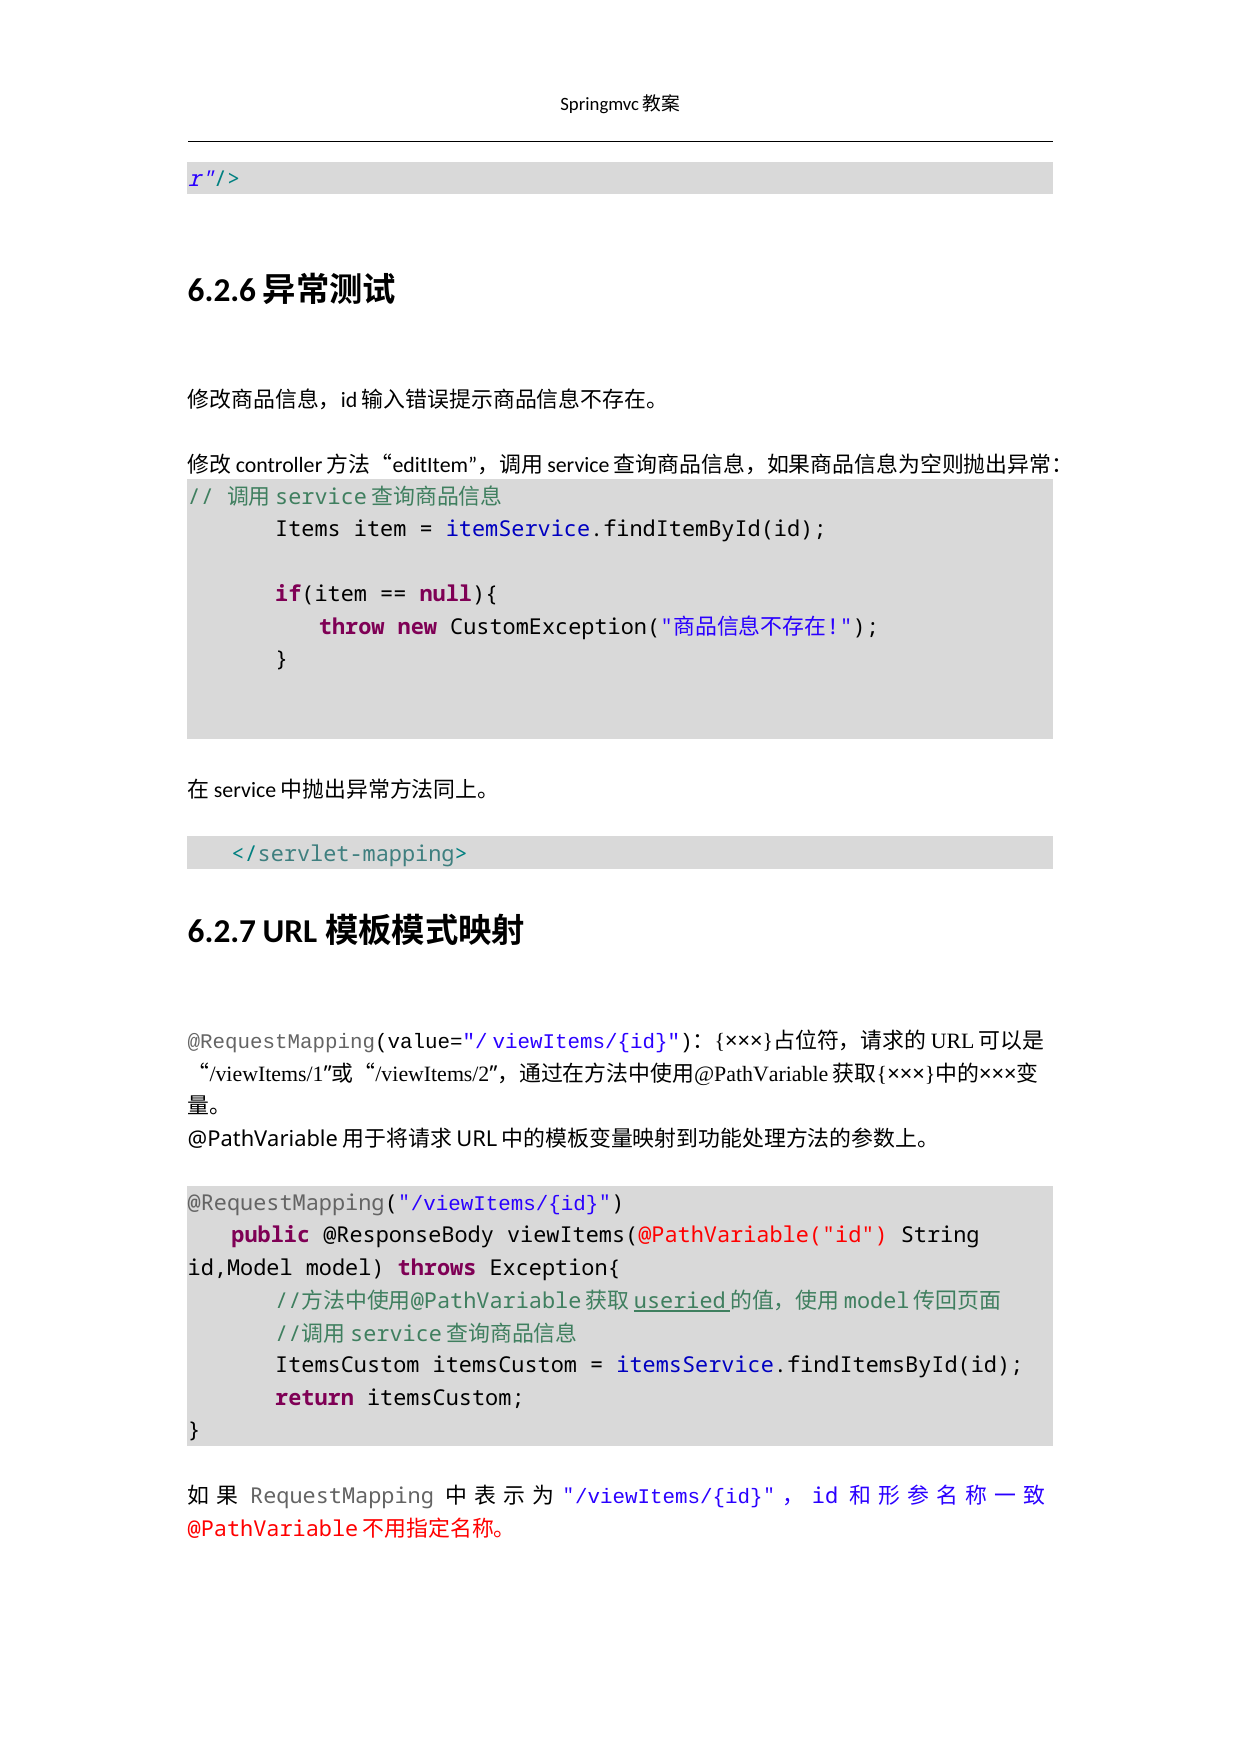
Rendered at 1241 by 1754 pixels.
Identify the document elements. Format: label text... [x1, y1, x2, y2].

text 修改商品信息，id输入错误提示商品信息不存在。 [187, 381, 1053, 414]
text } [187, 641, 1053, 674]
text ItemsCustom itemsCustom = itemsService.findItemsById(id); [187, 1348, 1053, 1381]
text 修改controller方法“editItem”，调用service查询商品信息，如果商品信息为空则抛出异常： [187, 446, 1053, 479]
text if(item == null){ [187, 576, 1053, 609]
text // 调用service查询商品信息 [187, 479, 1053, 511]
text public @ResponseBody viewItems(@PathVariable("id") String id,Model model) throws Exception{ [187, 1218, 1053, 1283]
text throw new CustomException("商品信息不存在!"); [187, 609, 1053, 641]
text return itemsCustom; [187, 1381, 1053, 1413]
text 在service中抛出异常方法同上。 [187, 771, 1053, 804]
text Items item = itemService.findItemById(id); [187, 511, 1053, 544]
text //方法中使用@PathVariable获取useried的值，使用model传回页面 [187, 1283, 1053, 1316]
text @RequestMapping("/viewItems/{id}") [187, 1186, 1053, 1218]
text } [187, 1413, 1053, 1446]
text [187, 162, 1053, 194]
text //调用 service查询商品信息 [187, 1316, 1053, 1348]
text </servlet-mapping> [187, 836, 1053, 869]
text @PathVariable用于将请求URL中的模板变量映射到功能处理方法的参数上。 [187, 1121, 1053, 1153]
subtitle URL 模板模式映射 [187, 896, 1053, 961]
text 如果RequestMapping中表示为"/viewItems/{id}"，id和形参名称一致，@PathVariable不用指定名称。 [187, 1478, 1053, 1543]
subtitle 异常测试 [187, 254, 1053, 319]
text @RequestMapping(value="/ viewItems/{id}")：{×××}占位符，请求的URL可以是“/viewItems/1”或“/viewItems/2”，通过在方法中使用@PathVariable获取{×××}中的×××变量。 [187, 1023, 1053, 1121]
